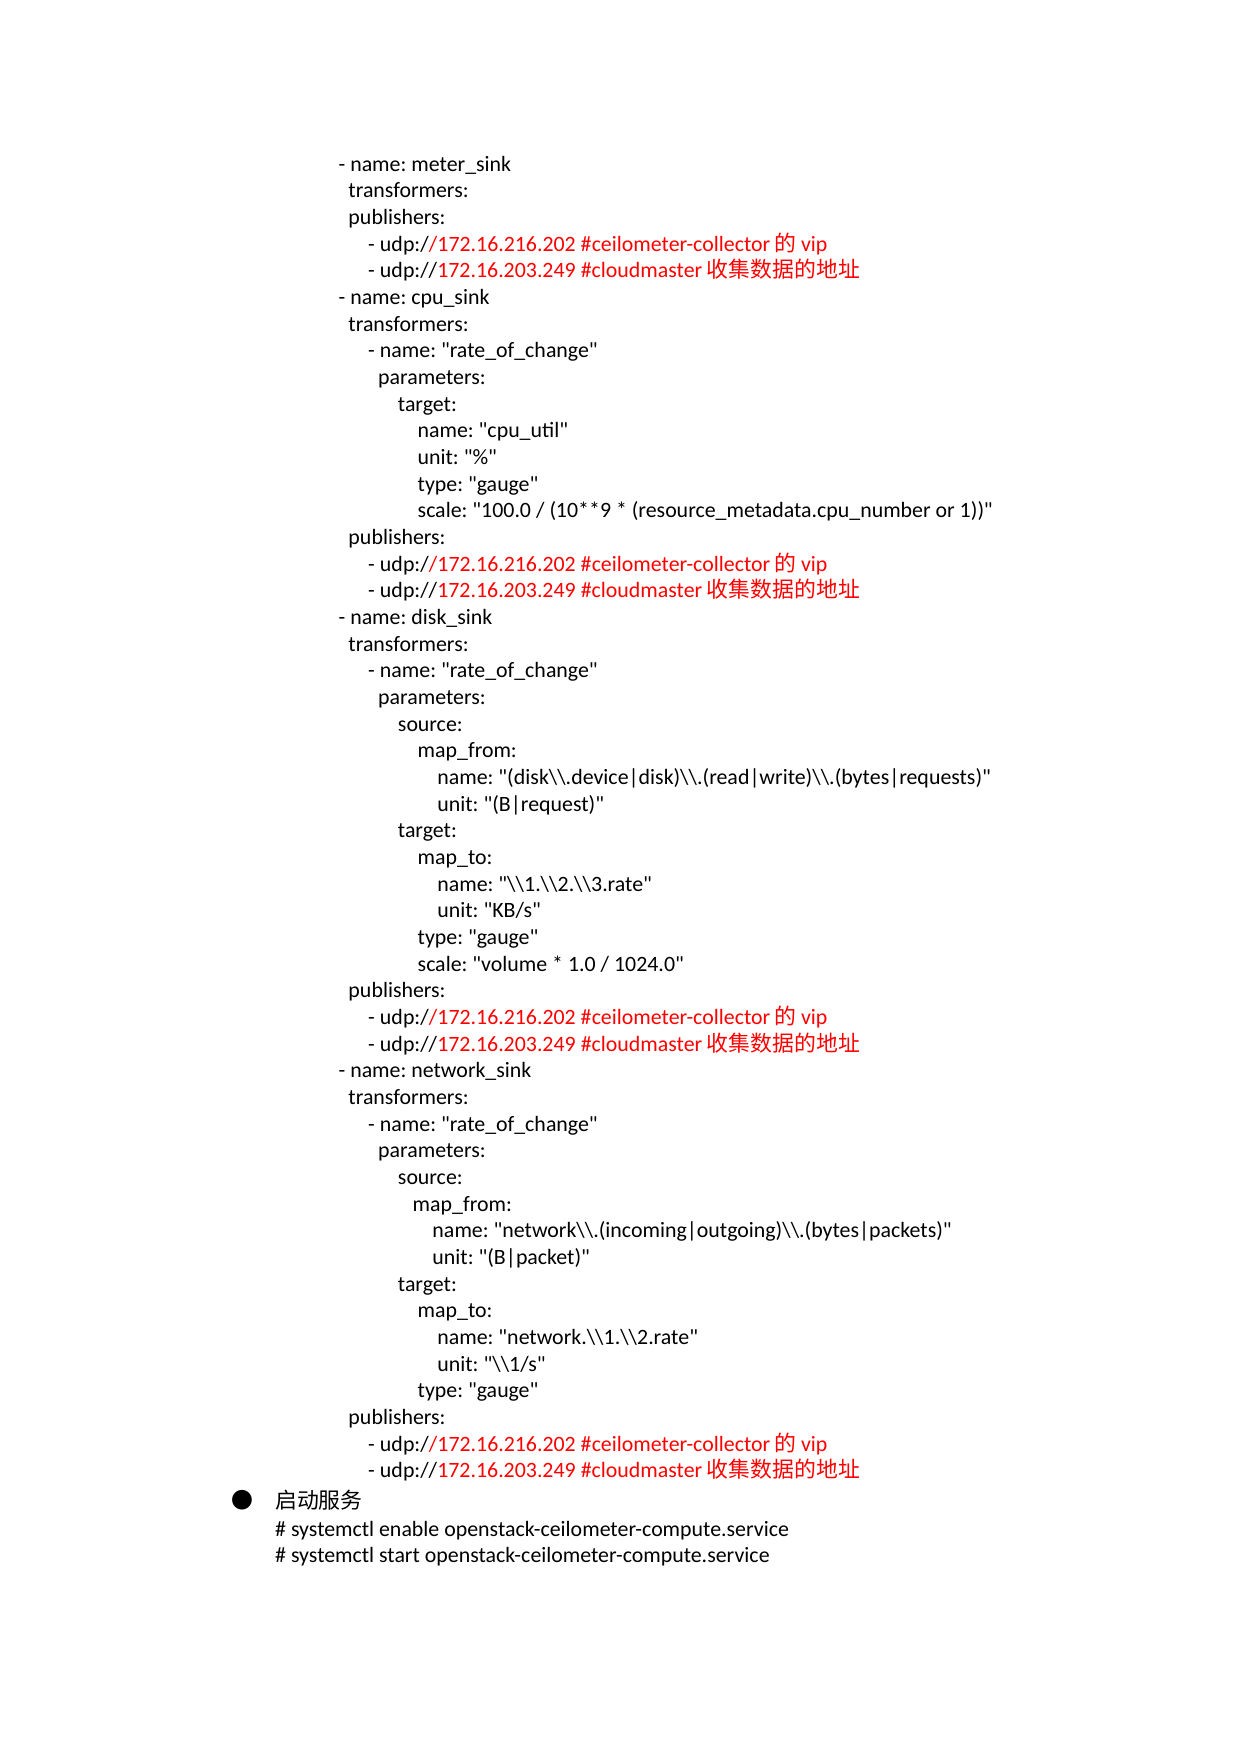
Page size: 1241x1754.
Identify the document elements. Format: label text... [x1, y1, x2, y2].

list target: [275, 390, 1053, 417]
list name: "network.\\1.\\2.rate" [275, 1323, 1053, 1350]
list publishers: [275, 1403, 1053, 1430]
list name: "(disk\\.device|disk)\\.(read|write)\\.(bytes|requests)" [275, 763, 1053, 790]
list transformers: [275, 1083, 1053, 1110]
list parameters: [275, 363, 1053, 390]
list type: "gauge" [275, 1377, 1053, 1403]
list map_to: [275, 843, 1053, 870]
list name: "\\1.\\2.\\3.rate" [275, 870, 1053, 897]
list transformers: [275, 310, 1053, 337]
list - udp://172.16.216.202 #ceilometer-collector的vip [275, 230, 1053, 257]
list - udp://172.16.216.202 #ceilometer-collector的vip [275, 1003, 1053, 1030]
list - udp://172.16.203.249 #cloudmaster收集数据的地址 [275, 257, 1053, 283]
list map_to: [275, 1297, 1053, 1323]
list unit: "(B|request)" [275, 790, 1053, 817]
list publishers: [275, 977, 1053, 1003]
list unit: "\\1/s" [275, 1350, 1053, 1377]
list - name: "rate_of_change" [275, 337, 1053, 363]
list map_from: [275, 1190, 1053, 1217]
list scale: "volume * 1.0 / 1024.0" [275, 950, 1053, 977]
list - udp://172.16.203.249 #cloudmaster收集数据的地址 [275, 577, 1053, 603]
list - name: disk_sink [275, 603, 1053, 630]
list type: "gauge" [275, 470, 1053, 497]
list scale: "100.0 / (10**9 * (resource_metadata.cpu_number or 1))" [275, 497, 1053, 523]
list source: [275, 710, 1053, 737]
list publishers: [275, 523, 1053, 550]
list publishers: [275, 203, 1053, 230]
list name: "network\\.(incoming|outgoing)\\.(bytes|packets)" [275, 1217, 1053, 1243]
list - name: meter_sink [275, 150, 1053, 177]
list name: "cpu_util" [275, 417, 1053, 443]
list map_from: [275, 737, 1053, 763]
list parameters: [275, 1137, 1053, 1163]
list - name: "rate_of_change" [275, 657, 1053, 683]
list - udp://172.16.203.249 #cloudmaster收集数据的地址 [275, 1457, 1053, 1483]
list # systemctl enable openstack-ceilometer-compute.service [275, 1515, 1053, 1542]
list source: [275, 1163, 1053, 1190]
list # systemctl start openstack-ceilometer-compute.service [275, 1542, 1053, 1568]
list - udp://172.16.216.202 #ceilometer-collector的vip [275, 1430, 1053, 1457]
list - name: cpu_sink [275, 283, 1053, 310]
list 启动服务 [231, 1483, 1053, 1515]
list unit: "%" [275, 443, 1053, 470]
list type: "gauge" [275, 923, 1053, 950]
list - name: "rate_of_change" [275, 1110, 1053, 1137]
list - udp://172.16.203.249 #cloudmaster收集数据的地址 [275, 1030, 1053, 1057]
list unit: "(B|packet)" [275, 1243, 1053, 1270]
list - udp://172.16.216.202 #ceilometer-collector的vip [275, 550, 1053, 577]
list unit: "KB/s" [275, 897, 1053, 923]
list transformers: [275, 177, 1053, 203]
list target: [275, 1270, 1053, 1297]
list - name: network_sink [275, 1057, 1053, 1083]
list parameters: [275, 683, 1053, 710]
list target: [275, 817, 1053, 843]
list transformers: [275, 630, 1053, 657]
